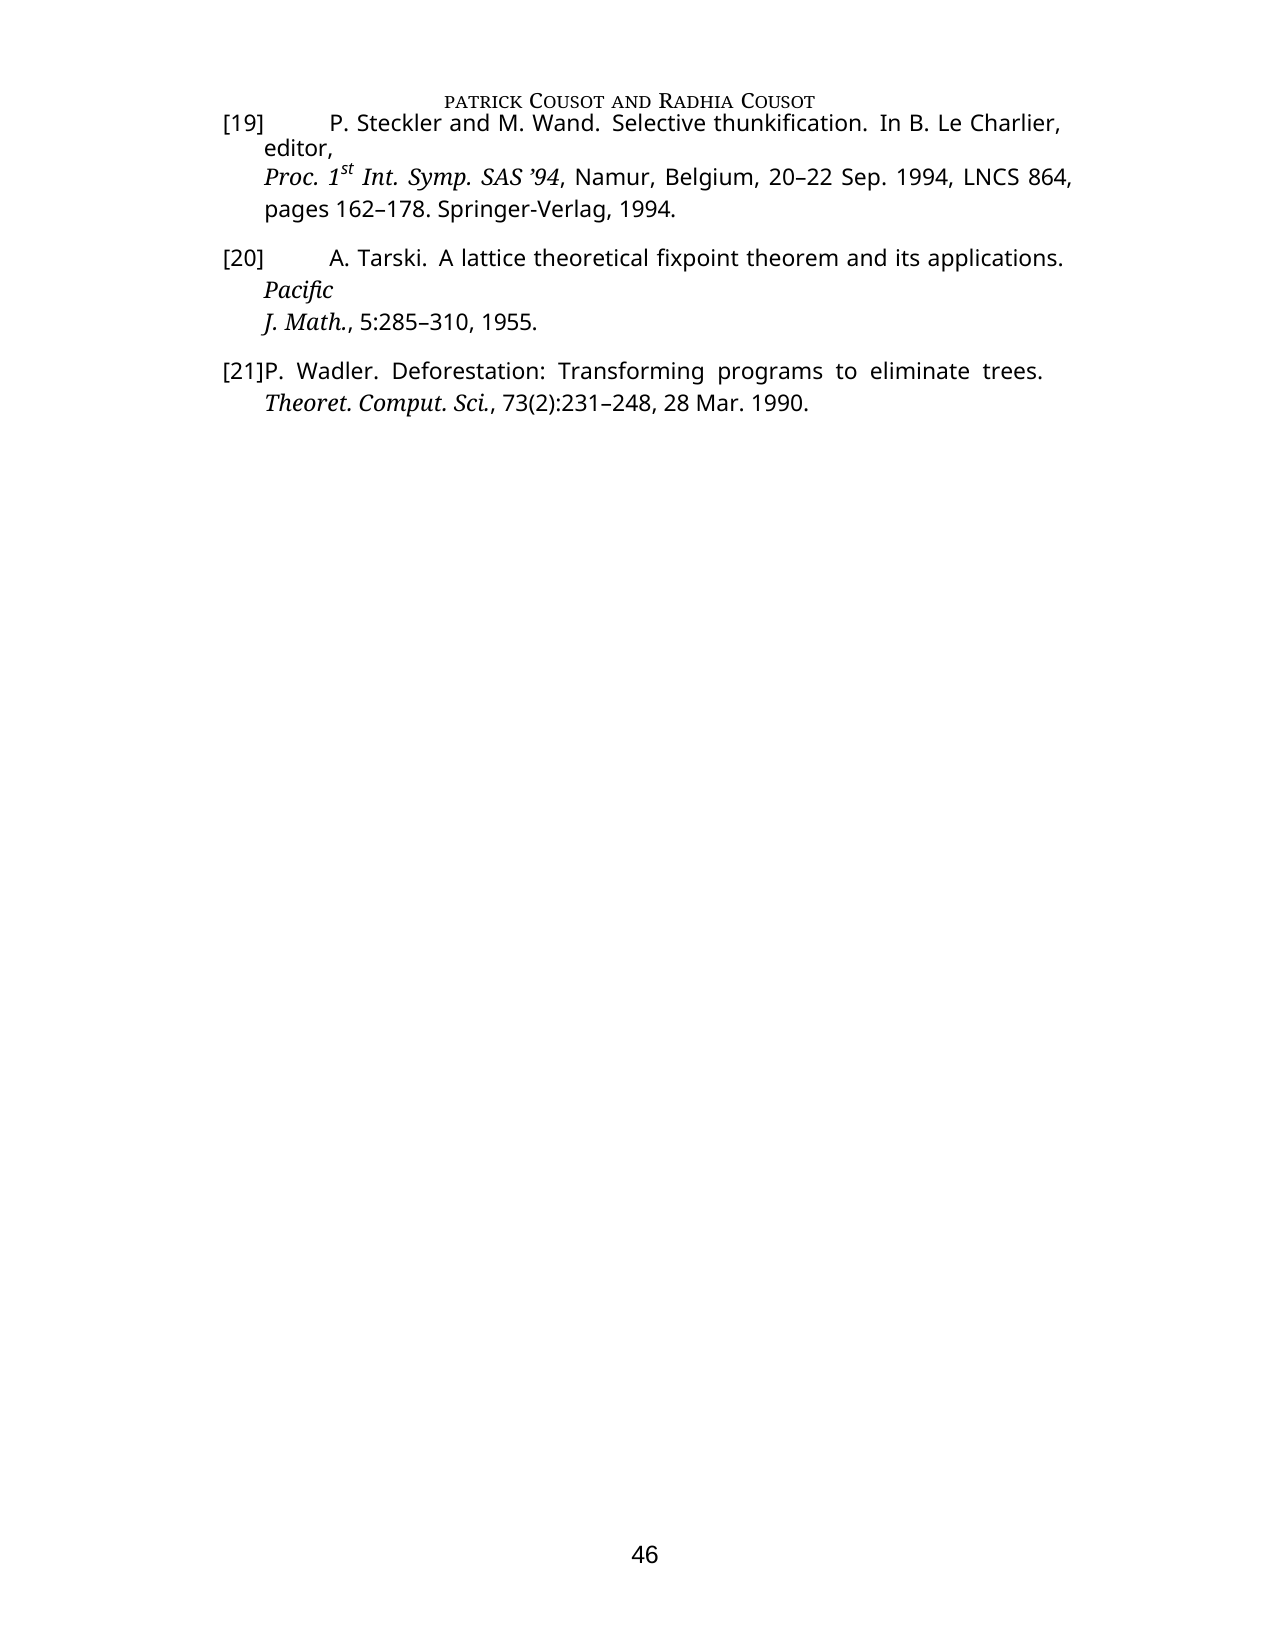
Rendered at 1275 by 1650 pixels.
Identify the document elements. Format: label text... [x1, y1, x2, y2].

list A. Tarski. A lattice theoretical fixpoint theorem and its applications. Pacific [223, 242, 1096, 305]
text pages 162–178. Springer-Verlag, 1994. [264, 193, 1096, 224]
list P. Steckler and M. Wand. Selective thunkification. In B. Le Charlier, editor, [223, 112, 1096, 161]
text Proc. 1st Int. Symp. SAS ’94, Namur, Belgium, 20–22 Sep. 1994, LNCS 864, [264, 161, 1096, 192]
list P. Wadler. Deforestation: Transforming programs to eliminate trees. Theoret. Comput. Sci., 73(2):231–248, 28 Mar. 1990. [222, 355, 1044, 418]
text J. Math., 5:285–310, 1955. [264, 306, 1096, 337]
